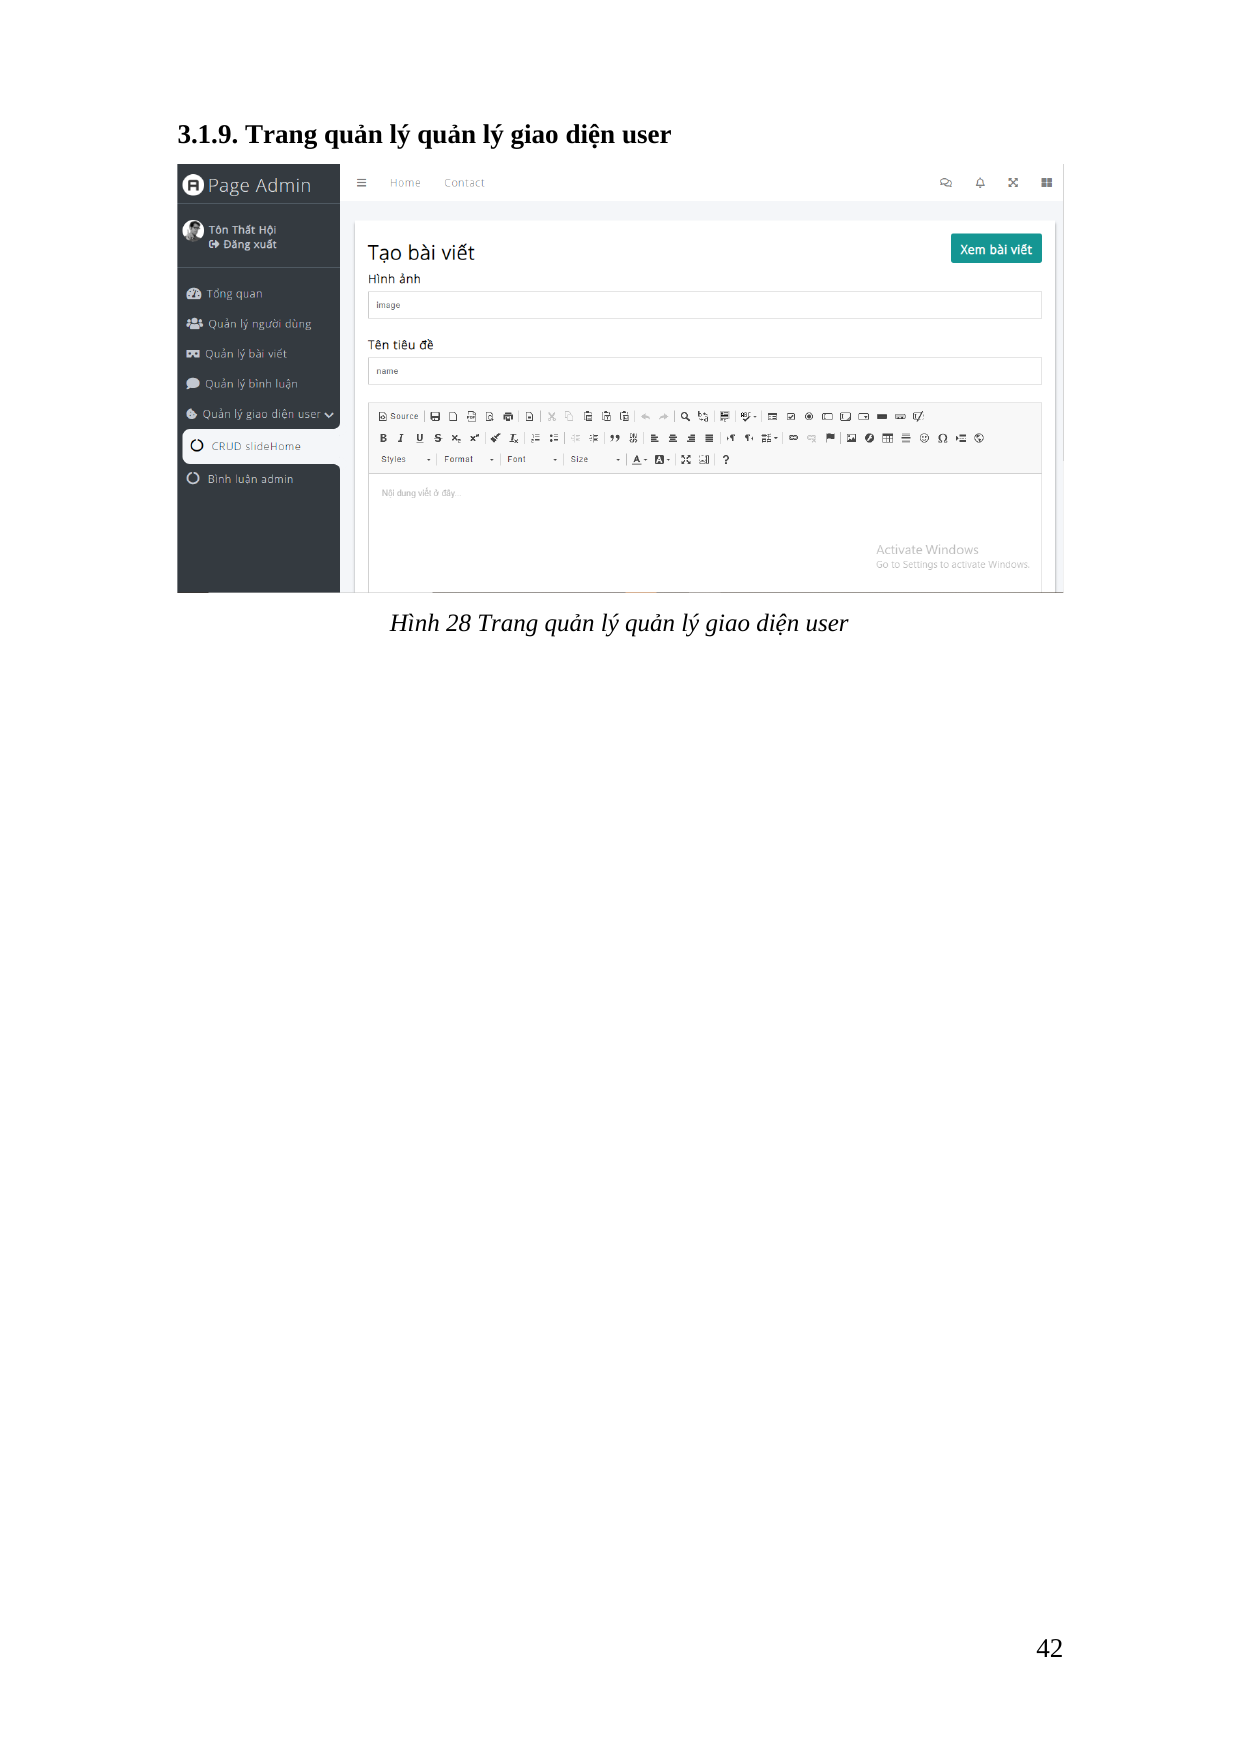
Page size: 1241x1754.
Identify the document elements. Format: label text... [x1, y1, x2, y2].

text Hình 28 Trang quản lý quản lý giao diện user [177, 608, 1063, 637]
text 3.1.9. Trang quản lý quản lý giao diện user [177, 118, 1063, 149]
picture [177, 164, 1064, 593]
